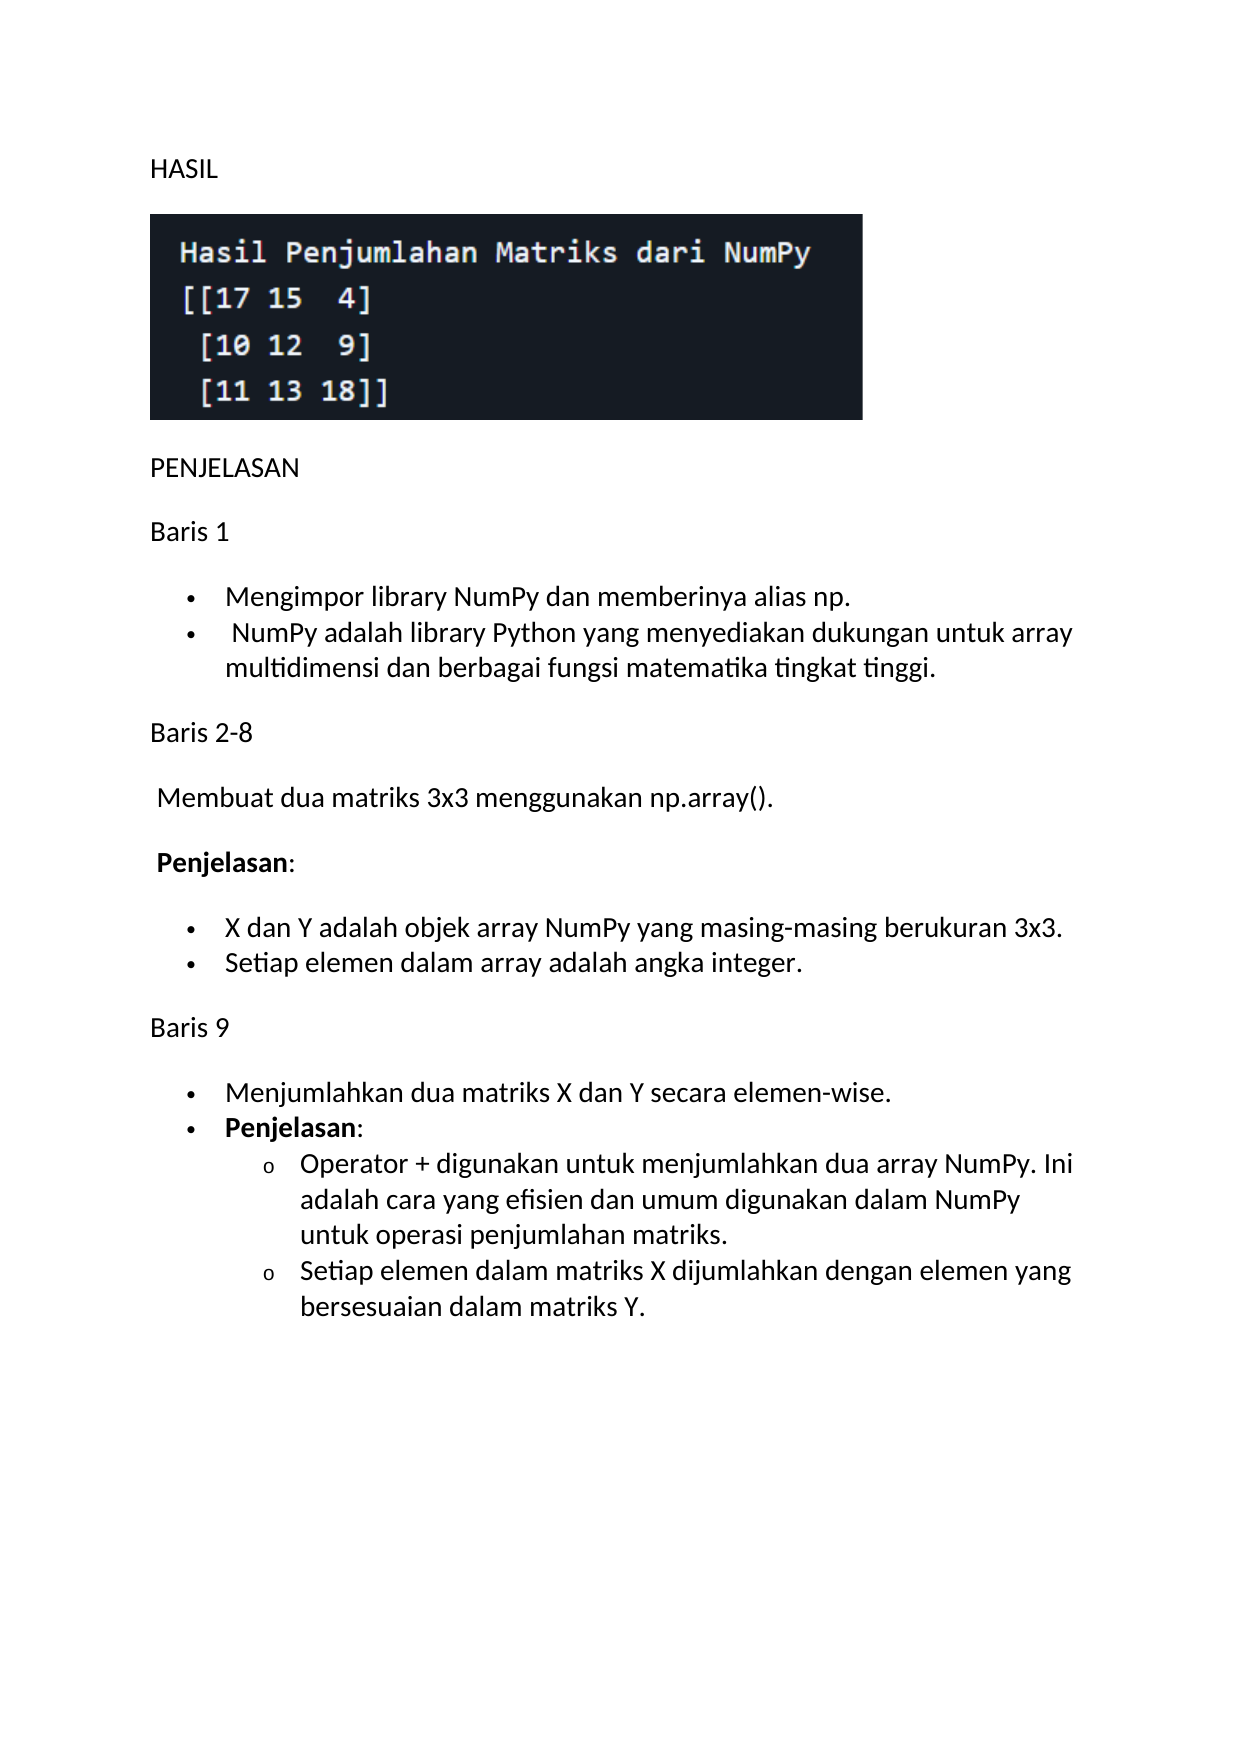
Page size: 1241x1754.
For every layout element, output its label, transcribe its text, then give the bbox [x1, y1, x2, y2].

text Penjelasan: [150, 844, 1090, 879]
list NumPy adalah library Python yang menyediakan dukungan untuk array multidimensi dan berbagai fungsi matematika tingkat tinggi. [187, 614, 1090, 685]
text Baris 2-8 [150, 714, 1090, 750]
text Baris 9 [150, 1009, 1090, 1045]
list Mengimpor library NumPy dan memberinya alias np. [187, 578, 1090, 614]
text Membuat dua matriks 3x3 menggunakan np.array(). [150, 779, 1090, 815]
text PENJELASAN [150, 449, 1090, 484]
list Setiap elemen dalam matriks X dijumlahkan dengan elemen yang bersesuaian dalam matriks Y. [262, 1252, 1090, 1323]
text Baris 1 [150, 513, 1090, 549]
list Penjelasan: [187, 1109, 1090, 1145]
list Operator + digunakan untuk menjumlahkan dua array NumPy. Ini adalah cara yang efisien dan umum digunakan dalam NumPy untuk operasi penjumlahan matriks. [262, 1145, 1090, 1252]
list X dan Y adalah objek array NumPy yang masing-masing berukuran 3x3. [187, 909, 1090, 944]
picture [150, 214, 863, 420]
text HASIL [150, 150, 1090, 186]
list Setiap elemen dalam array adalah angka integer. [187, 944, 1090, 980]
list Menjumlahkan dua matriks X dan Y secara elemen-wise. [187, 1074, 1090, 1109]
